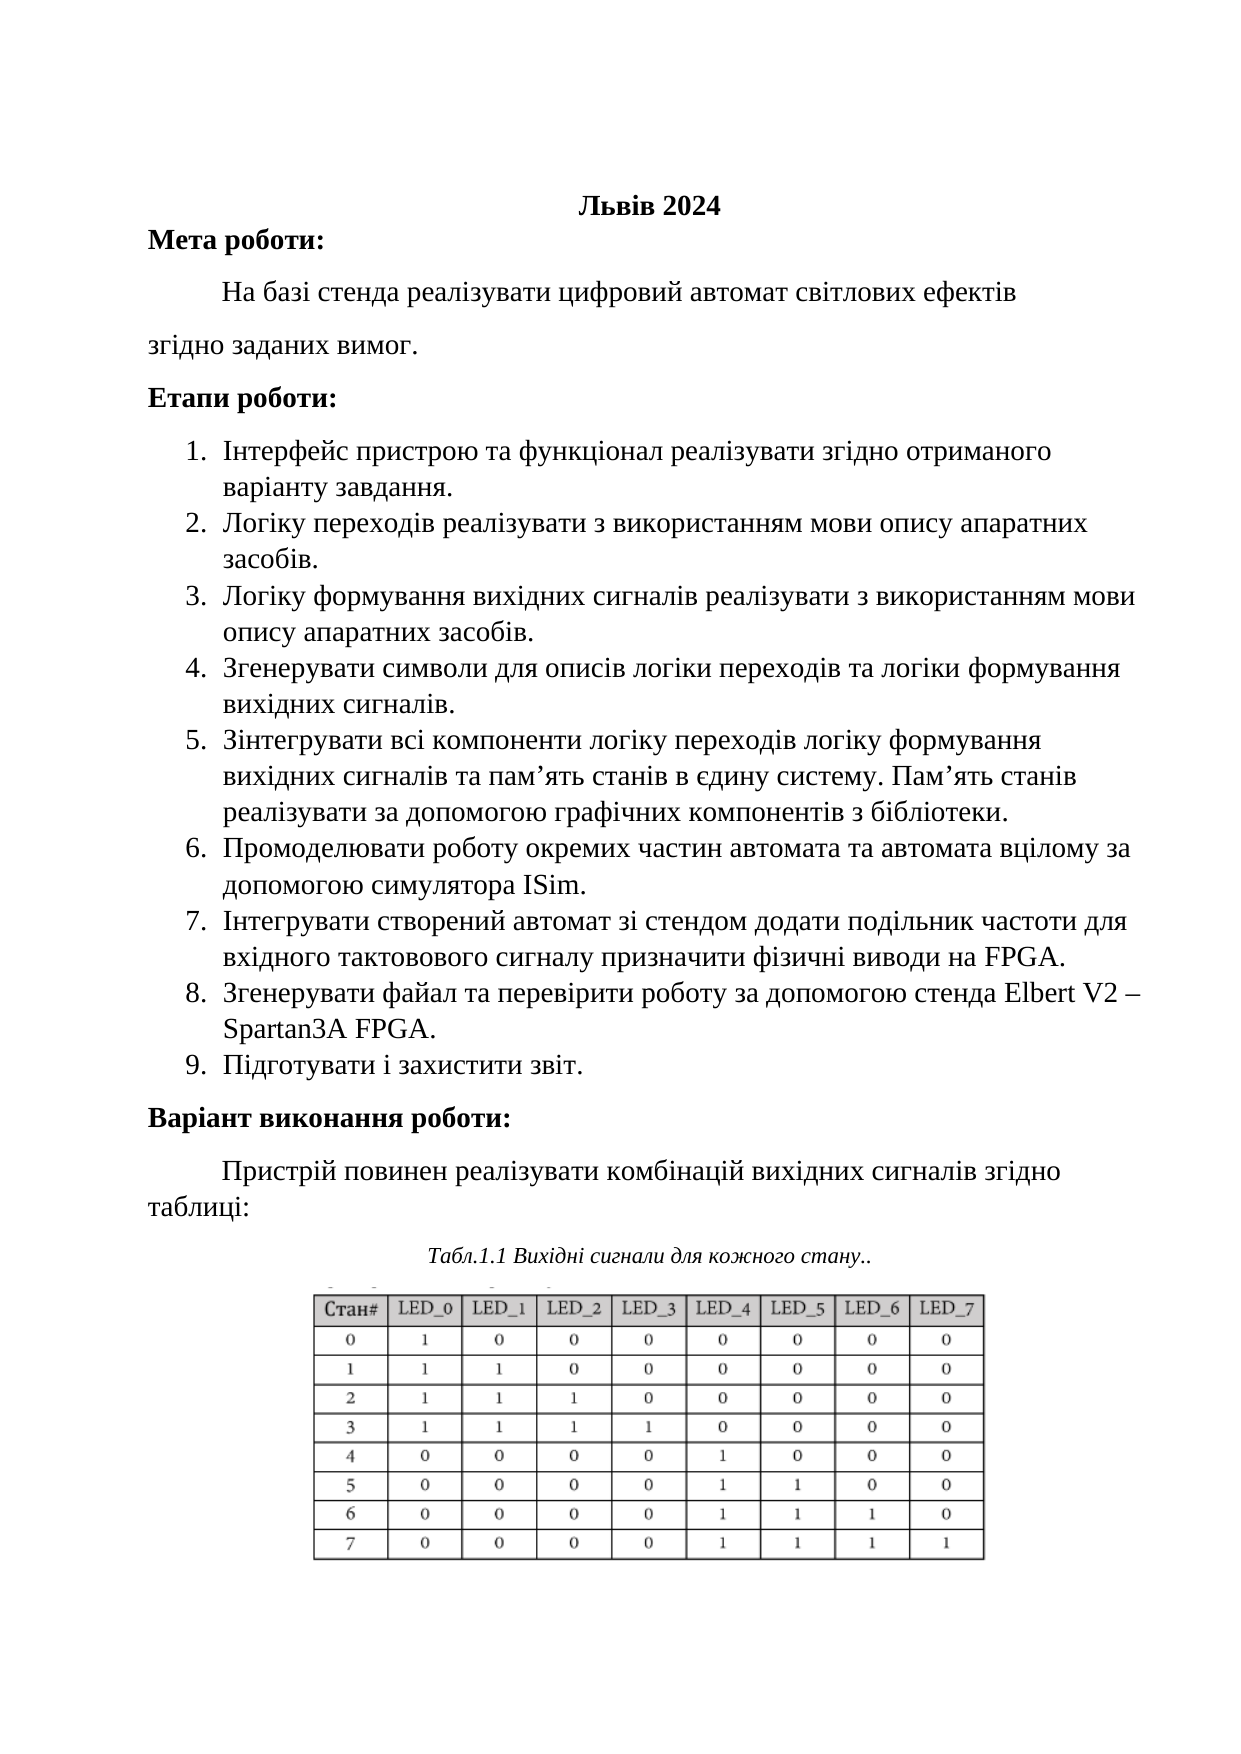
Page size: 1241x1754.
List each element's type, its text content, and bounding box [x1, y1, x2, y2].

text Пристрій повинен реалізувати комбінацій вихідних сигналів згідно таблиці: [148, 1153, 1152, 1223]
text Львів 2024 [148, 188, 1152, 222]
list Промоделювати роботу окремих частин автомата та автомата вцілому за допомогою симулятора ISim. [185, 831, 1152, 900]
list Логіку переходів реалізувати з використанням мови опису апаратних засобів. [185, 505, 1152, 575]
list Згенерувати символи для описів логіки переходів та логіки формування вихідних сигналів. [185, 650, 1152, 719]
text На базі стенда реалізувати цифровий автомат світлових ефектів [148, 274, 1152, 308]
list Інтерфейс пристрою та функціонал реалізувати згідно отриманого варіанту завдання. [185, 433, 1152, 503]
list Логіку формування вихідних сигналів реалізувати з використанням мови опису апаратних засобів. [185, 578, 1152, 647]
list Підготувати і захистити звіт. [185, 1047, 1152, 1081]
picture [301, 1287, 998, 1564]
text Варіант виконання роботи: [148, 1100, 1152, 1134]
list Інтегрувати створений автомат зі стендом додати подільник частоти для вхідного тактовового сигналу призначити фізичні виводи на FPGA. [185, 903, 1152, 973]
text Етапи роботи: [148, 380, 1152, 414]
text Табл.1.1 Вихідні сигнали для кожного стану.. [148, 1242, 1152, 1268]
list Зінтегрувати всі компоненти логіку переходів логіку формування вихідних сигналів та пам’ять станів в єдину систему. Пам’ять станів реалізувати за допомогою графічних компонентів з бібліотеки. [185, 722, 1152, 828]
text Мета роботи: [148, 222, 1152, 255]
list Згенерувати файал та перевірити роботу за допомогою стенда Elbert V2 – Spartan3A FPGA. [185, 975, 1152, 1045]
text згідно заданих вимог. [148, 327, 1152, 361]
